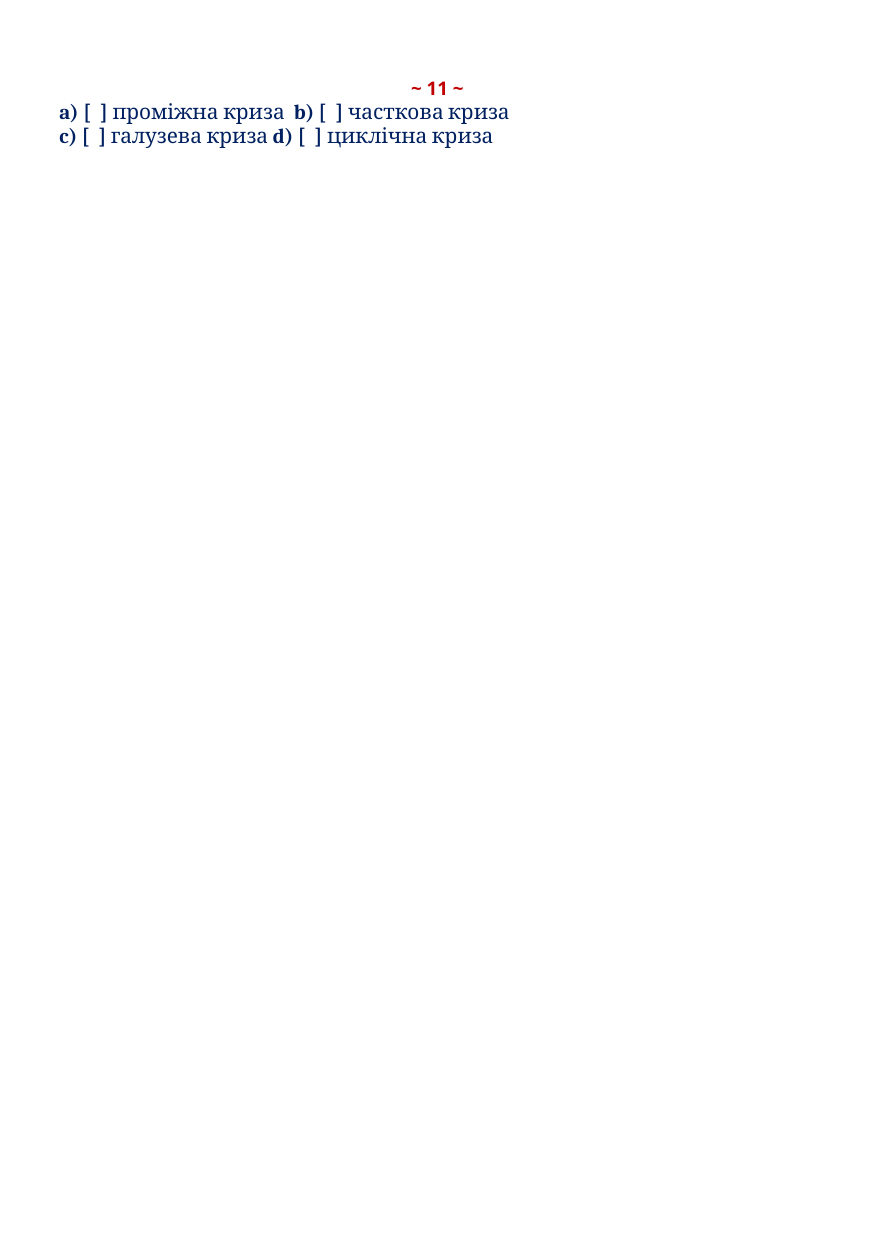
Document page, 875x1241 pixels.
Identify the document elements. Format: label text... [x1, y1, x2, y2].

text a) [ ] проміжна криза b) [ ] часткова криза [59, 101, 815, 124]
text c) [ ] галузева криза d) [ ] циклічна криза [59, 124, 815, 148]
